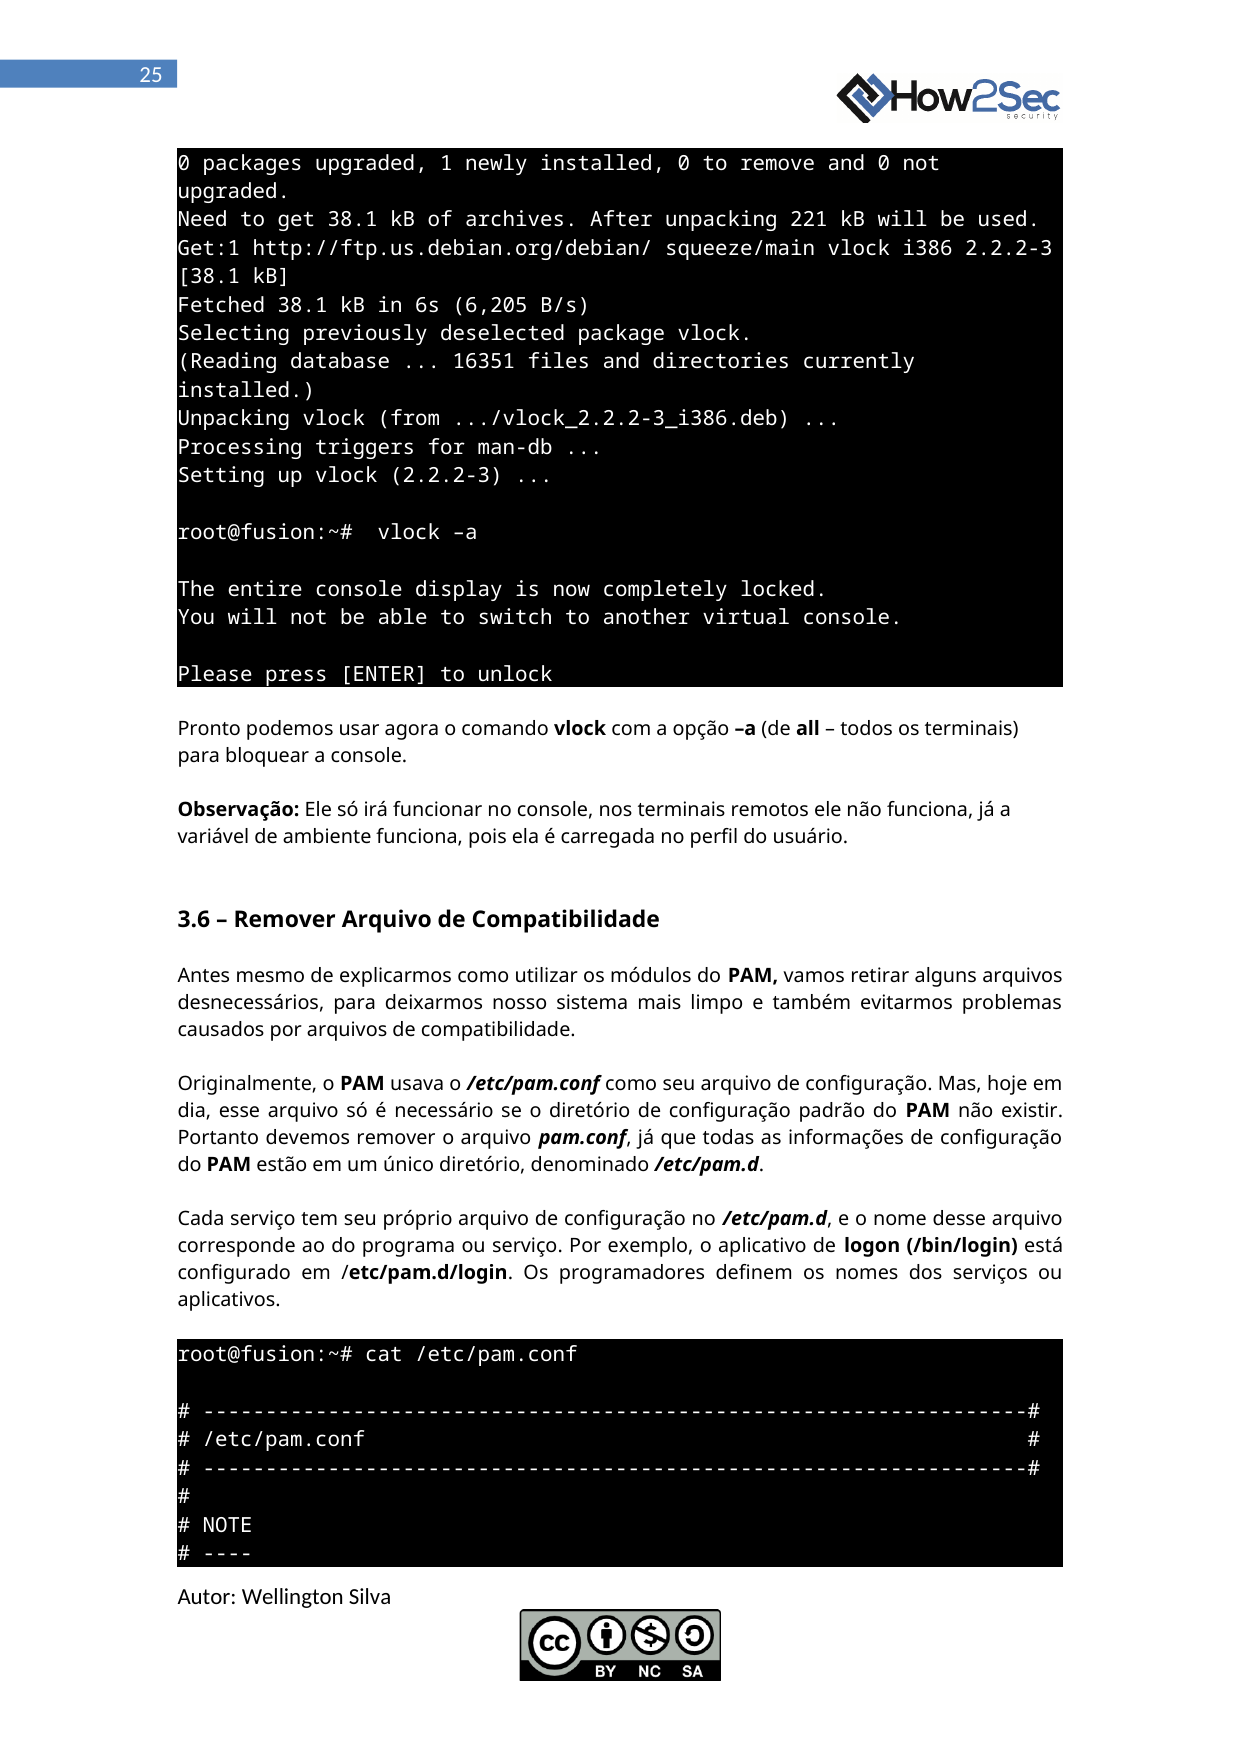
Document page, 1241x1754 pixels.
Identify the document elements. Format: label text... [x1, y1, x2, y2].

text Pronto podemos usar agora o comando vlock com a opção –a (de all – todos os terminais) para bloquear a console. [177, 714, 1063, 768]
text # ------------------------------------------------------------------# [177, 1453, 1063, 1481]
text Unpacking vlock (from .../vlock_2.2.2-3_i386.deb) ... [177, 403, 1063, 432]
text # ------------------------------------------------------------------# [177, 1396, 1063, 1424]
text Selecting previously deselected package vlock. [177, 318, 1063, 347]
picture [519, 1609, 721, 1681]
text Setting up vlock (2.2.2-3) ... [177, 460, 1063, 489]
text root@fusion:~# vlock –a [177, 517, 1063, 545]
text Antes mesmo de explicarmos como utilizar os módulos do PAM, vamos retirar alguns arquivos desnecessários, para deixarmos nosso sistema mais limpo e também evitarmos problemas causados por arquivos de compatibilidade. [177, 962, 1063, 1042]
text # /etc/pam.conf # [177, 1424, 1063, 1453]
text # [177, 1481, 1063, 1510]
text 3.6 – Remover Arquivo de Compatibilidade [177, 903, 1063, 934]
text # ---- [177, 1538, 1063, 1567]
text 0 packages upgraded, 1 newly installed, 0 to remove and 0 not upgraded. [177, 148, 1063, 204]
text The entire console display is now completely locked. [177, 574, 1063, 602]
text Observação: Ele só irá funcionar no console, nos terminais remotos ele não funciona, já a variável de ambiente funciona, pois ela é carregada no perfil do usuário. [177, 795, 1063, 849]
text Originalmente, o PAM usava o /etc/pam.conf como seu arquivo de configuração. Mas, hoje em dia, esse arquivo só é necessário se o diretório de configuração padrão do PAM não existir. Portanto devemos remover o arquivo pam.conf, já que todas as informações de configuração do PAM estão em um único diretório, denominado /etc/pam.d. [177, 1069, 1063, 1177]
text You will not be able to switch to another virtual console. [177, 602, 1063, 631]
text (Reading database ... 16351 files and directories currently installed.) [177, 347, 1063, 403]
text Processing triggers for man-db ... [177, 432, 1063, 460]
text root@fusion:~# cat /etc/pam.conf [177, 1339, 1063, 1368]
text Please press [ENTER] to unlock [177, 659, 1063, 687]
text Get:1 http://ftp.us.debian.org/debian/ squeeze/main vlock i386 2.2.2-3 [38.1 kB] [177, 233, 1063, 290]
text Need to get 38.1 kB of archives. After unpacking 221 kB will be used. [177, 204, 1063, 233]
picture [836, 73, 1064, 123]
text Fetched 38.1 kB in 6s (6,205 B/s) [177, 290, 1063, 318]
text # NOTE [177, 1510, 1063, 1538]
